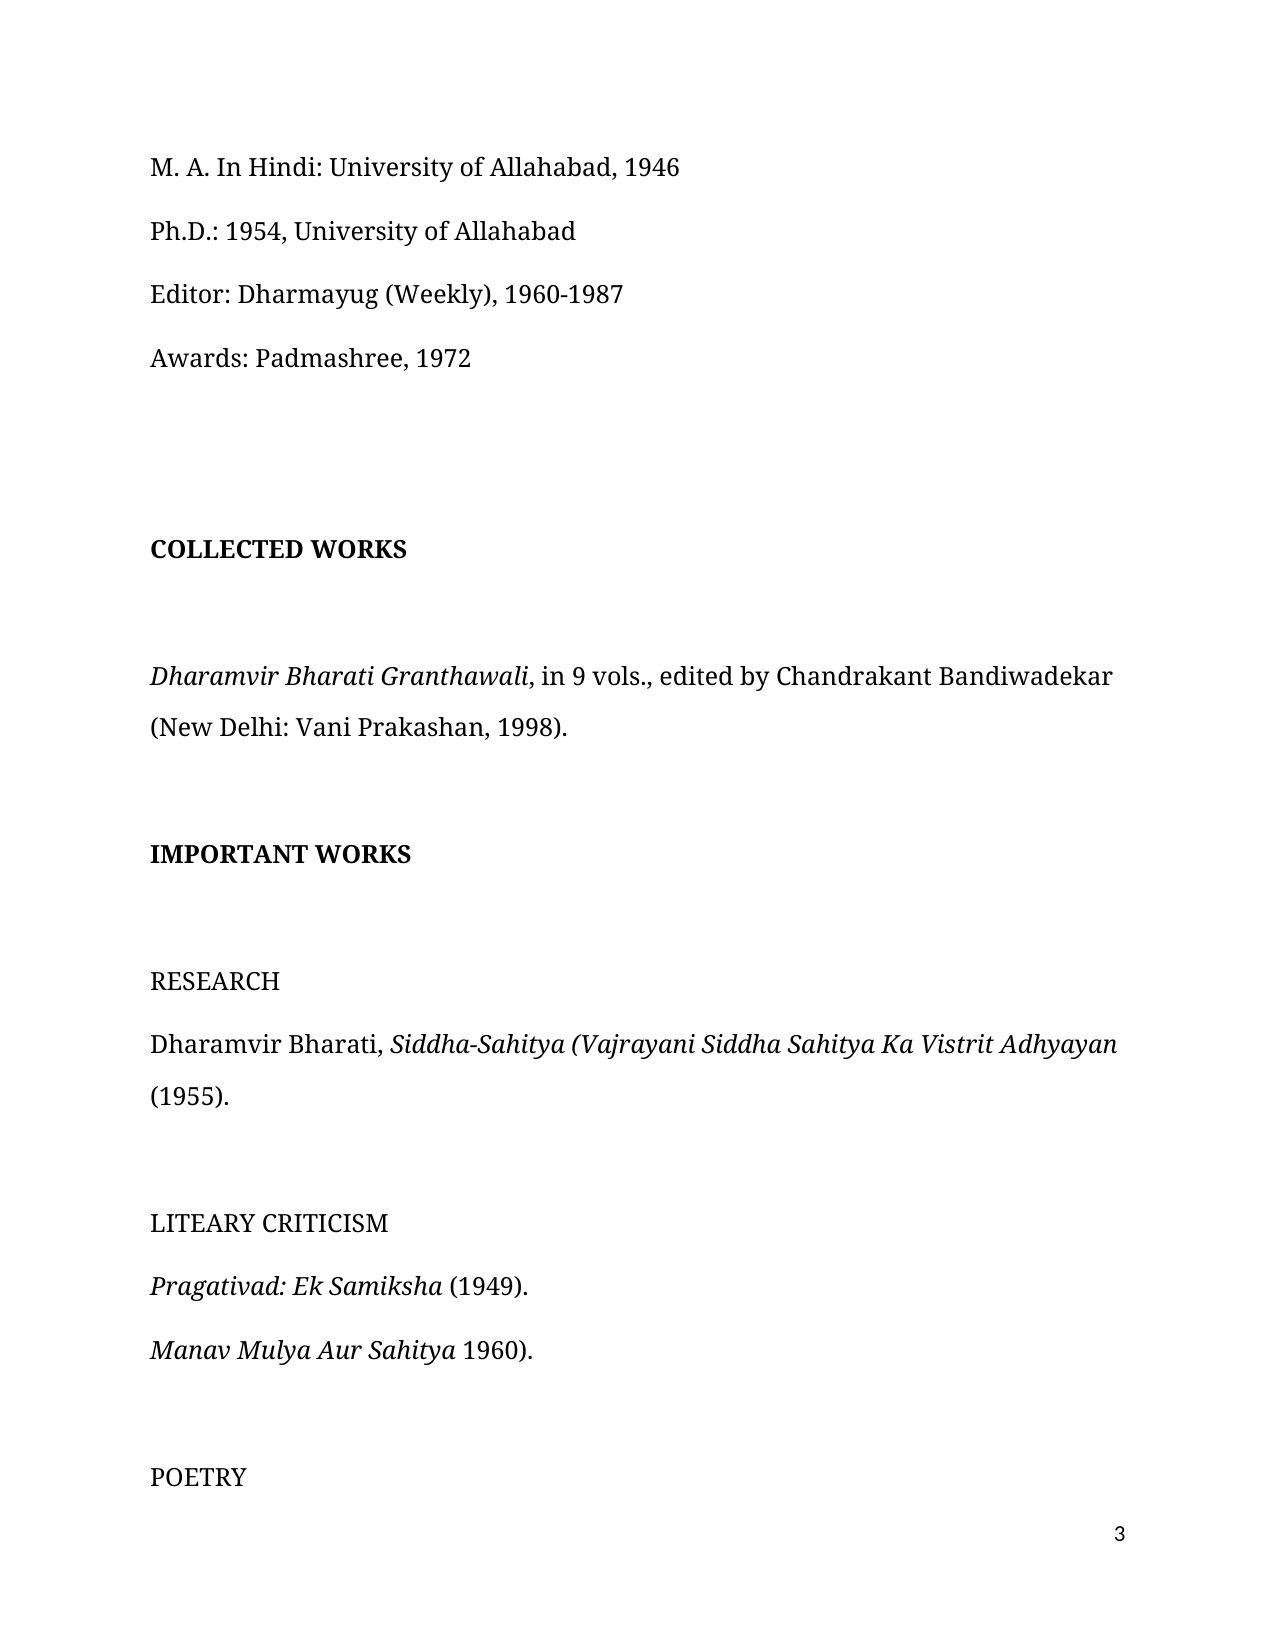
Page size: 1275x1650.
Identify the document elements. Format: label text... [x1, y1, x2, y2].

text Dharamvir Bharati, Siddha-Sahitya (Vajrayani Siddha Sahitya Ka Vistrit Adhyayan (1955). [150, 1027, 1125, 1112]
text LITEARY CRITICISM [150, 1205, 1125, 1239]
text COLLECTED WORKS [150, 531, 1125, 565]
text RESEARCH [150, 963, 1125, 998]
text Awards: Padmashree, 1972 [150, 341, 1125, 375]
text M. A. In Hindi: University of Allahabad, 1946 [150, 150, 1125, 184]
text IMPORTANT WORKS [150, 836, 1125, 871]
text Editor: Dharmayug (Weekly), 1960-1987 [150, 277, 1125, 311]
text POETRY [150, 1459, 1125, 1493]
text Manav Mulya Aur Sahitya 1960). [150, 1332, 1125, 1366]
text Dharamvir Bharati Granthawali, in 9 vols., edited by Chandrakant Bandiwadekar (New Delhi: Vani Prakashan, 1998). [150, 658, 1125, 743]
text Ph.D.: 1954, University of Allahabad [150, 213, 1125, 248]
text Pragativad: Ek Samiksha (1949). [150, 1269, 1125, 1303]
